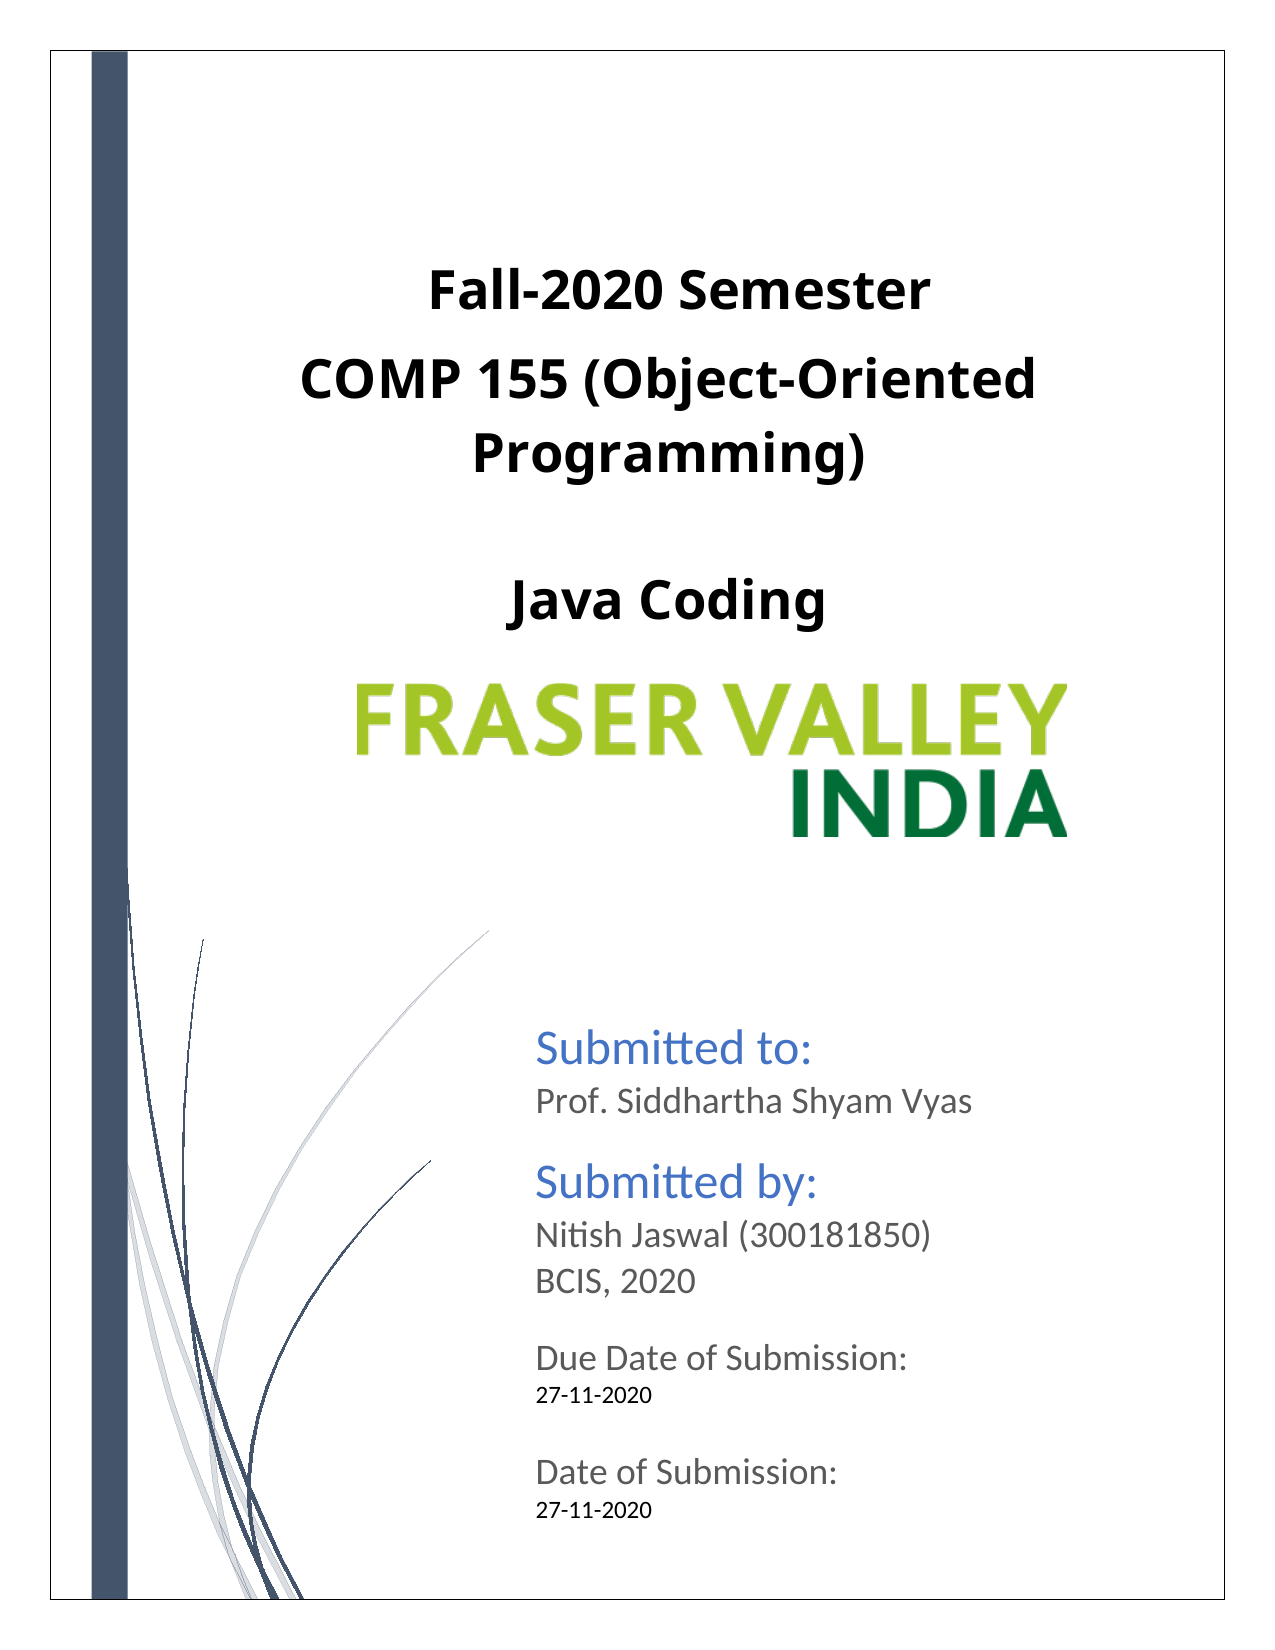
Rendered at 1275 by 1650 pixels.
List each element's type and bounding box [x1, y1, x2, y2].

picture [354, 683, 1067, 836]
